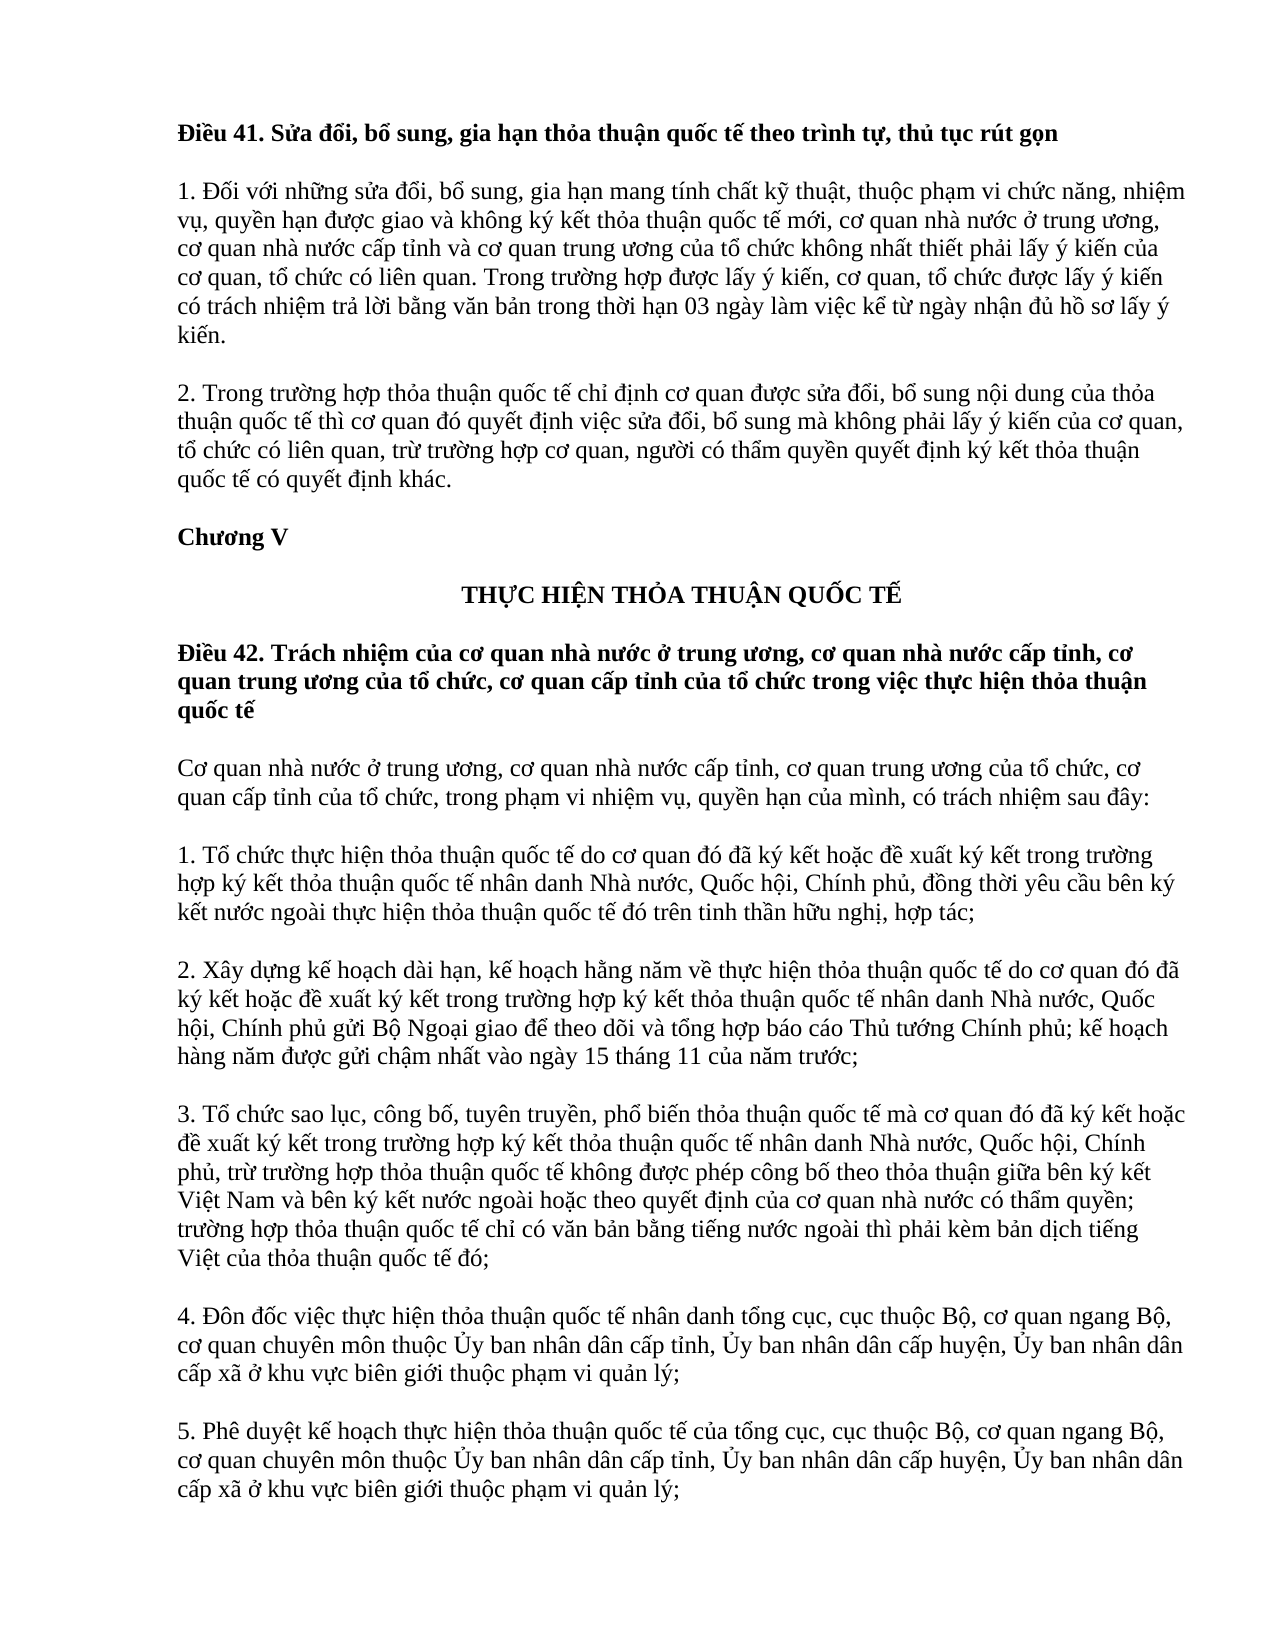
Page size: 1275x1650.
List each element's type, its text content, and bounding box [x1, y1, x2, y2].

text 3. Tổ chức sao lục, công bố, tuyên truyền, phổ biến thỏa thuận quốc tế mà cơ quan đó đã ký kết hoặc đề xuất ký kết trong trường hợp ký kết thỏa thuận quốc tế nhân danh Nhà nước, Quốc hội, Chính phủ, trừ trường hợp thỏa thuận quốc tế không được phép công bố theo thỏa thuận giữa bên ký kết Việt Nam và bên ký kết nước ngoài hoặc theo quyết định của cơ quan nhà nước có thẩm quyền; trường hợp thỏa thuận quốc tế chỉ có văn bản bằng tiếng nước ngoài thì phải kèm bản dịch tiếng Việt của thỏa thuận quốc tế đó; [177, 1099, 1186, 1272]
text 1. Tổ chức thực hiện thỏa thuận quốc tế do cơ quan đó đã ký kết hoặc đề xuất ký kết trong trường hợp ký kết thỏa thuận quốc tế nhân danh Nhà nước, Quốc hội, Chính phủ, đồng thời yêu cầu bên ký kết nước ngoài thực hiện thỏa thuận quốc tế đó trên tinh thần hữu nghị, hợp tác; [177, 840, 1186, 926]
text 5. Phê duyệt kế hoạch thực hiện thỏa thuận quốc tế của tổng cục, cục thuộc Bộ, cơ quan ngang Bộ, cơ quan chuyên môn thuộc Ủy ban nhân dân cấp tỉnh, Ủy ban nhân dân cấp huyện, Ủy ban nhân dân cấp xã ở khu vực biên giới thuộc phạm vi quản lý; [177, 1416, 1186, 1503]
text THỰC HIỆN THỎA THUẬN QUỐC TẾ [177, 580, 1186, 608]
text 1. Đối với những sửa đổi, bổ sung, gia hạn mang tính chất kỹ thuật, thuộc phạm vi chức năng, nhiệm vụ, quyền hạn được giao và không ký kết thỏa thuận quốc tế mới, cơ quan nhà nước ở trung ương, cơ quan nhà nước cấp tỉnh và cơ quan trung ương của tổ chức không nhất thiết phải lấy ý kiến của cơ quan, tổ chức có liên quan. Trong trường hợp được lấy ý kiến, cơ quan, tổ chức được lấy ý kiến có trách nhiệm trả lời bằng văn bản trong thời hạn 03 ngày làm việc kể từ ngày nhận đủ hồ sơ lấy ý kiến. [177, 176, 1186, 348]
text 2. Trong trường hợp thỏa thuận quốc tế chỉ định cơ quan được sửa đổi, bổ sung nội dung của thỏa thuận quốc tế thì cơ quan đó quyết định việc sửa đổi, bổ sung mà không phải lấy ý kiến của cơ quan, tổ chức có liên quan, trừ trường hợp cơ quan, người có thẩm quyền quyết định ký kết thỏa thuận quốc tế có quyết định khác. [177, 378, 1186, 493]
text Chương V [177, 522, 1186, 551]
text Điều 41. Sửa đổi, bổ sung, gia hạn thỏa thuận quốc tế theo trình tự, thủ tục rút gọn [177, 118, 1186, 147]
text Điều 42. Trách nhiệm của cơ quan nhà nước ở trung ương, cơ quan nhà nước cấp tỉnh, cơ quan trung ương của tổ chức, cơ quan cấp tỉnh của tổ chức trong việc thực hiện thỏa thuận quốc tế [177, 638, 1186, 724]
text Cơ quan nhà nước ở trung ương, cơ quan nhà nước cấp tỉnh, cơ quan trung ương của tổ chức, cơ quan cấp tỉnh của tổ chức, trong phạm vi nhiệm vụ, quyền hạn của mình, có trách nhiệm sau đây: [177, 753, 1186, 811]
text 4. Đôn đốc việc thực hiện thỏa thuận quốc tế nhân danh tổng cục, cục thuộc Bộ, cơ quan ngang Bộ, cơ quan chuyên môn thuộc Ủy ban nhân dân cấp tỉnh, Ủy ban nhân dân cấp huyện, Ủy ban nhân dân cấp xã ở khu vực biên giới thuộc phạm vi quản lý; [177, 1301, 1186, 1387]
text 2. Xây dựng kế hoạch dài hạn, kế hoạch hằng năm về thực hiện thỏa thuận quốc tế do cơ quan đó đã ký kết hoặc đề xuất ký kết trong trường hợp ký kết thỏa thuận quốc tế nhân danh Nhà nước, Quốc hội, Chính phủ gửi Bộ Ngoại giao để theo dõi và tổng hợp báo cáo Thủ tướng Chính phủ; kế hoạch hàng năm được gửi chậm nhất vào ngày 15 tháng 11 của năm trước; [177, 955, 1186, 1070]
